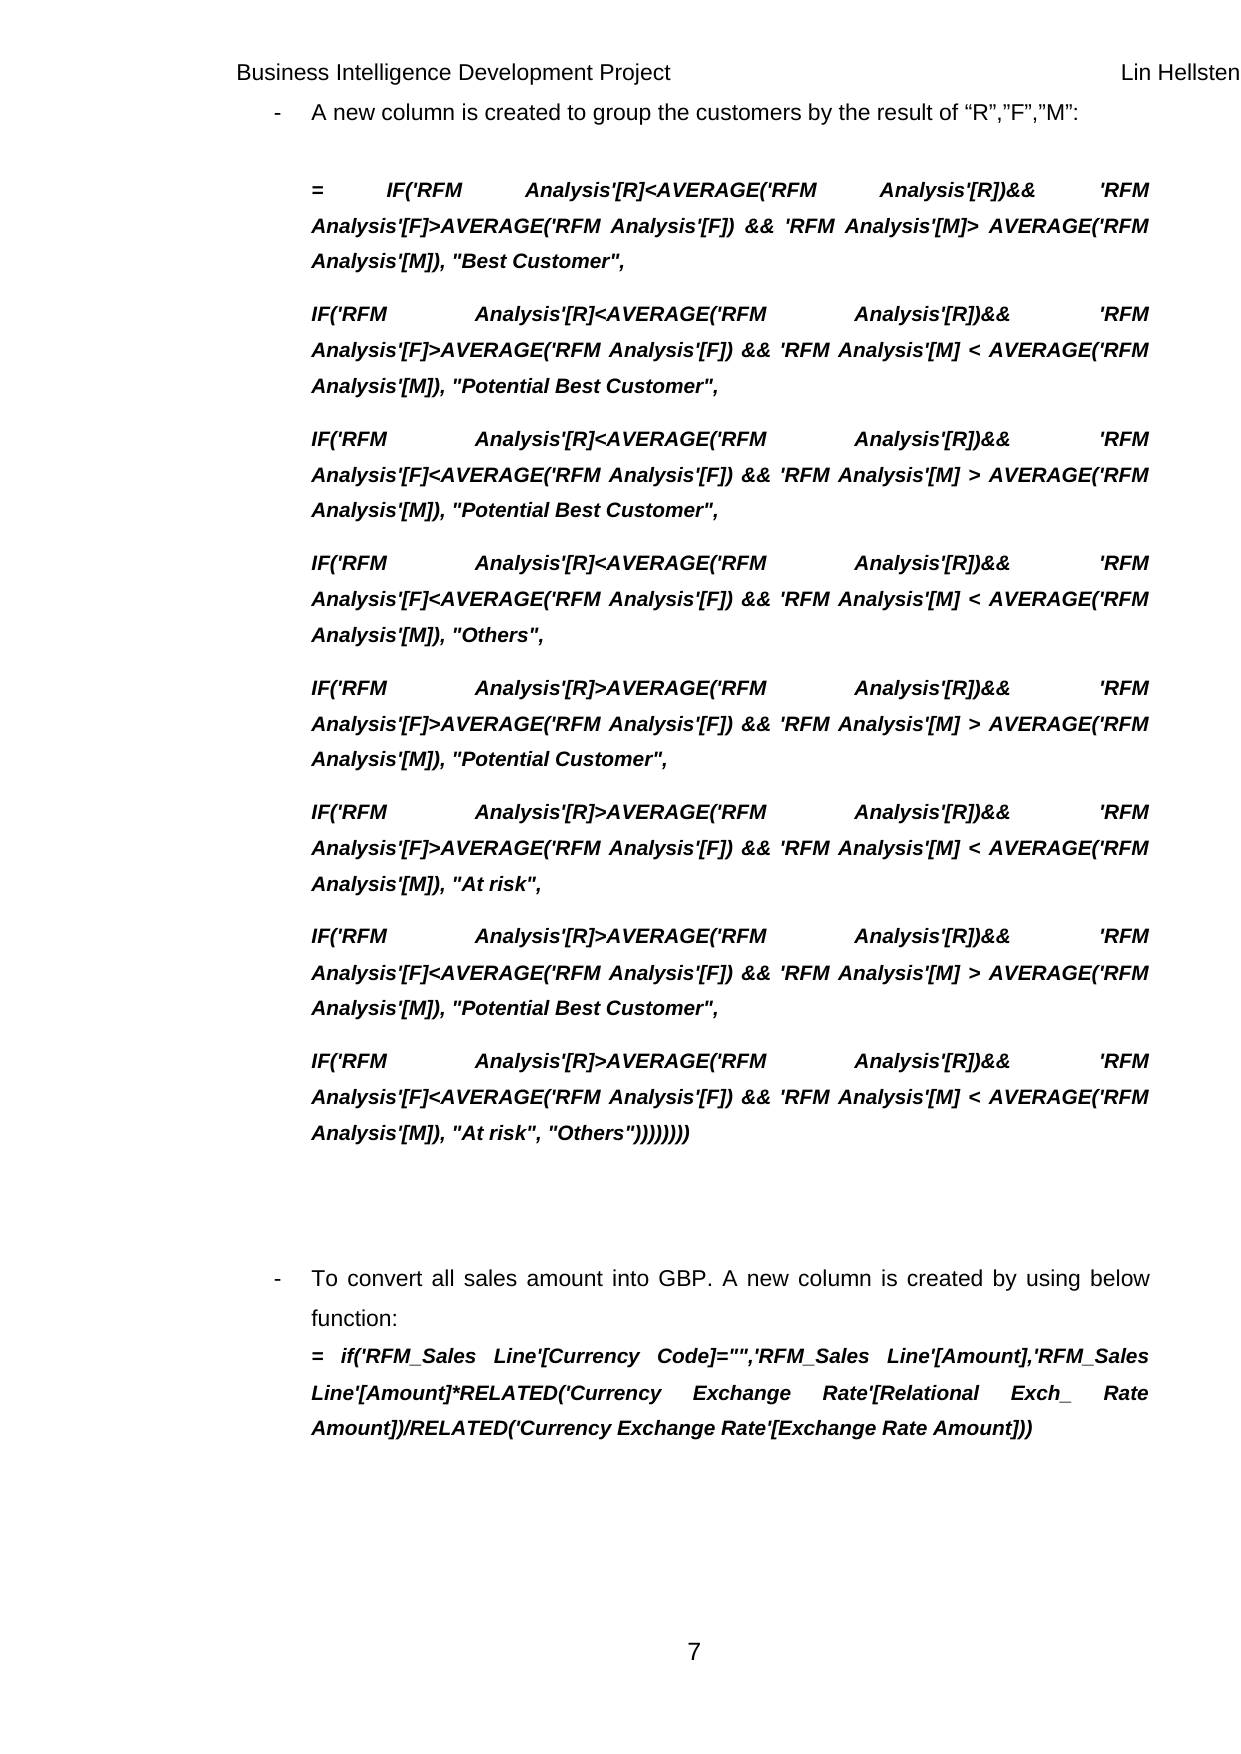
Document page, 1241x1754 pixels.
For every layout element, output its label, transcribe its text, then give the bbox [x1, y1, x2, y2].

text = if('RFM_Sales Line'[Currency Code]="",'RFM_Sales Line'[Amount],'RFM_Sales Line'[Amount]*RELATED('Currency Exchange Rate'[Relational Exch_ Rate Amount])/RELATED('Currency Exchange Rate'[Exchange Rate Amount])) [311, 1344, 1152, 1440]
list To convert all sales amount into GBP. A new column is created by using below function: [274, 1265, 1152, 1331]
text IF('RFM Analysis'[R]<AVERAGE('RFM Analysis'[R])&& 'RFM Analysis'[F]<AVERAGE('RFM Analysis'[F]) && 'RFM Analysis'[M] > AVERAGE('RFM Analysis'[M]), "Potential Best Customer", [311, 426, 1152, 522]
list A new column is created to group the customers by the result of “R”,”F”,”M”: [274, 98, 1152, 125]
text IF('RFM Analysis'[R]>AVERAGE('RFM Analysis'[R])&& 'RFM Analysis'[F]>AVERAGE('RFM Analysis'[F]) && 'RFM Analysis'[M] > AVERAGE('RFM Analysis'[M]), "Potential Customer", [311, 675, 1152, 771]
text IF('RFM Analysis'[R]>AVERAGE('RFM Analysis'[R])&& 'RFM Analysis'[F]>AVERAGE('RFM Analysis'[F]) && 'RFM Analysis'[M] < AVERAGE('RFM Analysis'[M]), "At risk", [311, 800, 1152, 896]
text = IF('RFM Analysis'[R]<AVERAGE('RFM Analysis'[R])&& 'RFM Analysis'[F]>AVERAGE('RFM Analysis'[F]) && 'RFM Analysis'[M]> AVERAGE('RFM Analysis'[M]), "Best Customer", [311, 177, 1152, 273]
text IF('RFM Analysis'[R]>AVERAGE('RFM Analysis'[R])&& 'RFM Analysis'[F]<AVERAGE('RFM Analysis'[F]) && 'RFM Analysis'[M] < AVERAGE('RFM Analysis'[M]), "At risk", "Others")))))))) [311, 1049, 1152, 1145]
text IF('RFM Analysis'[R]<AVERAGE('RFM Analysis'[R])&& 'RFM Analysis'[F]>AVERAGE('RFM Analysis'[F]) && 'RFM Analysis'[M] < AVERAGE('RFM Analysis'[M]), "Potential Best Customer", [311, 302, 1152, 398]
text IF('RFM Analysis'[R]<AVERAGE('RFM Analysis'[R])&& 'RFM Analysis'[F]<AVERAGE('RFM Analysis'[F]) && 'RFM Analysis'[M] < AVERAGE('RFM Analysis'[M]), "Others", [311, 551, 1152, 647]
text IF('RFM Analysis'[R]>AVERAGE('RFM Analysis'[R])&& 'RFM Analysis'[F]<AVERAGE('RFM Analysis'[F]) && 'RFM Analysis'[M] > AVERAGE('RFM Analysis'[M]), "Potential Best Customer", [311, 924, 1152, 1020]
